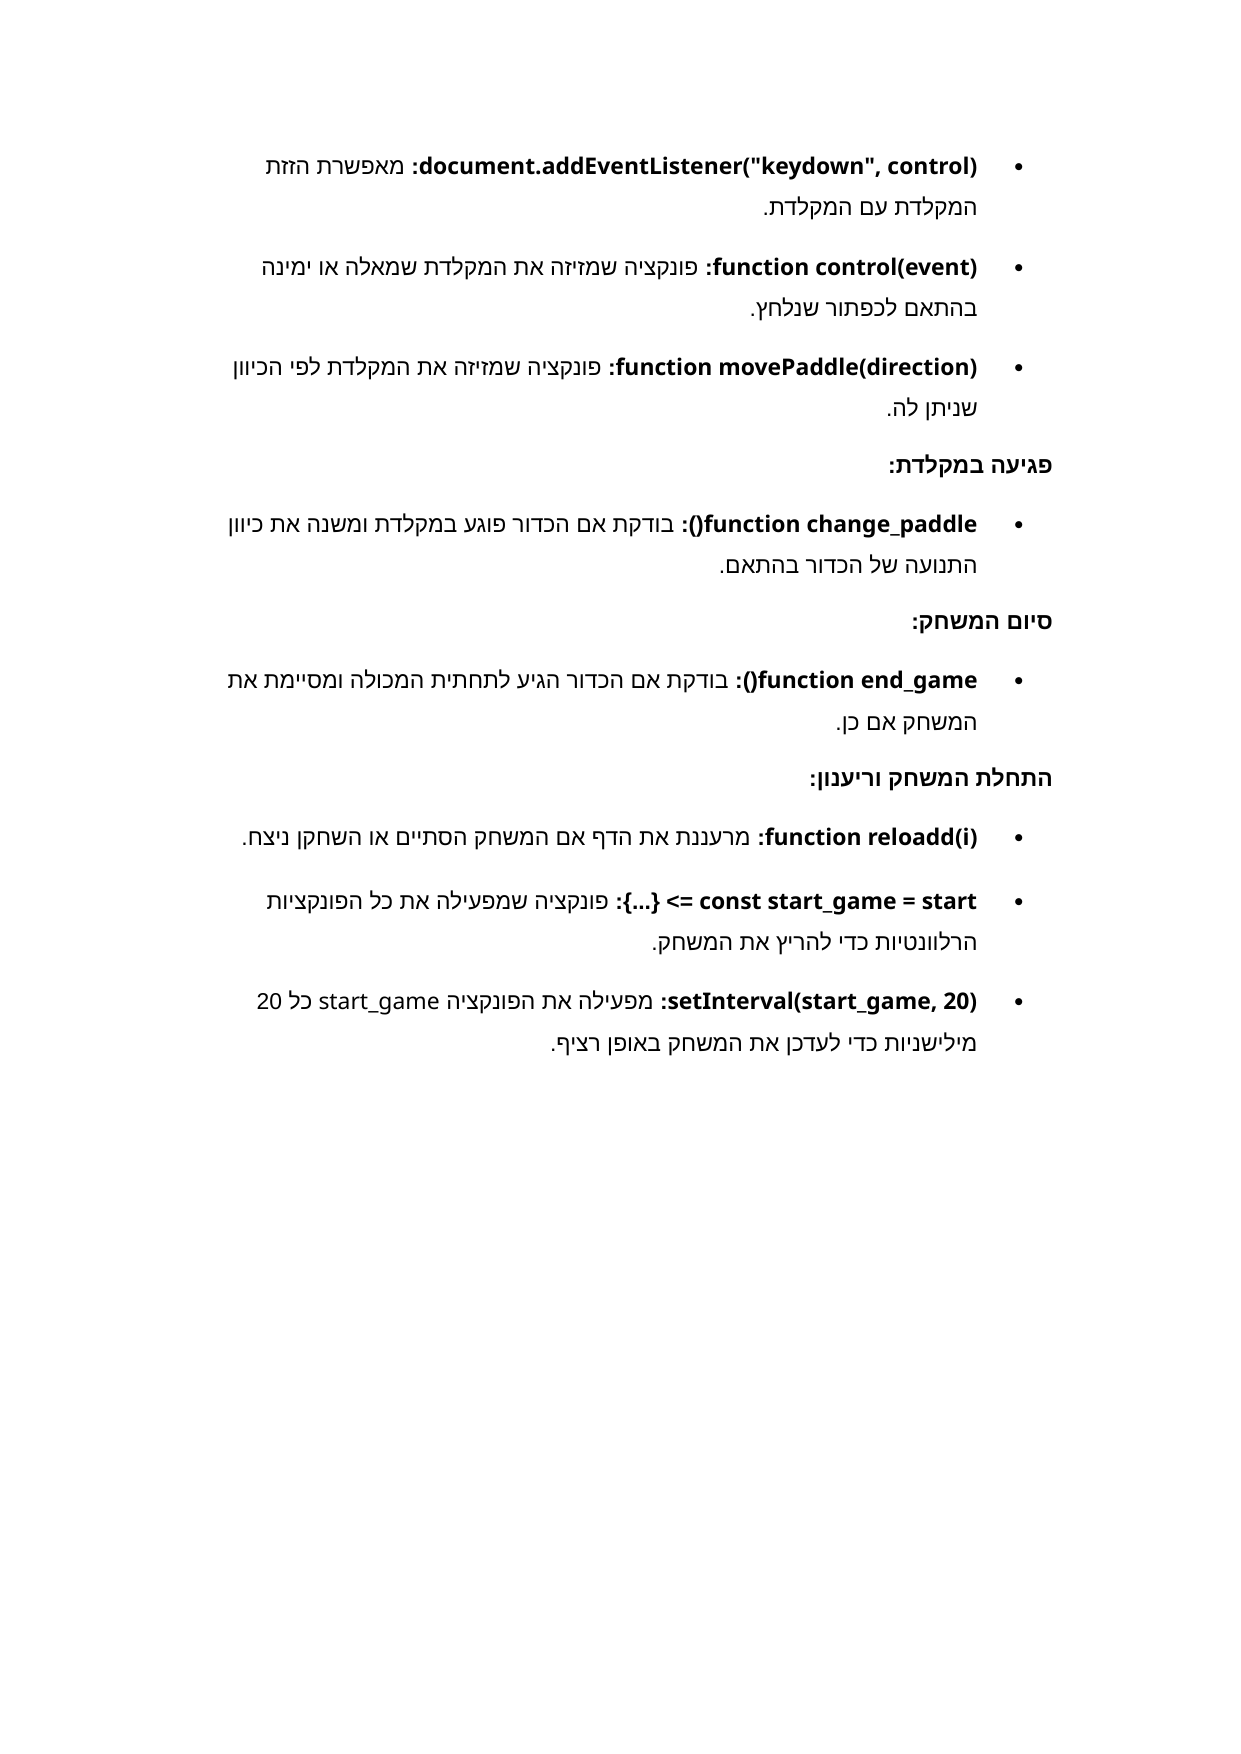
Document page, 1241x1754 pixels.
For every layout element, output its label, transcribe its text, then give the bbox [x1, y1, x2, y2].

text סיום המשחק: [187, 608, 1053, 634]
list function control(event): פונקציה שמזיזה את המקלדת שמאלה או ימינה בהתאם לכפתור שנלחץ. [187, 251, 1015, 321]
list function movePaddle(direction): פונקציה שמזיזה את המקלדת לפי הכיוון שניתן לה. [187, 351, 1015, 422]
list const start_game = start => {...}: פונקציה שמפעילה את כל הפונקציות הרלוונטיות כדי להריץ את המשחק. [187, 884, 1015, 955]
list function end_game(): בודקת אם הכדור הגיע לתחתית המכולה ומסיימת את המשחק אם כן. [187, 664, 1015, 735]
list function reloadd(i): מרעננת את הדף אם המשחק הסתיים או השחקן ניצח. [187, 821, 1015, 852]
text פגיעה במקלדת: [187, 452, 1053, 478]
list document.addEventListener("keydown", control): מאפשרת הזזת המקלדת עם המקלדת. [187, 150, 1015, 221]
text התחלת המשחק וריענון: [187, 765, 1053, 791]
list setInterval(start_game, 20): מפעילה את הפונקציה start_game כל 20 מילישניות כדי לעדכן את המשחק באופן רציף. [187, 985, 1015, 1056]
list function change_paddle(): בודקת אם הכדור פוגע במקלדת ומשנה את כיוון התנועה של הכדור בהתאם. [187, 508, 1015, 578]
